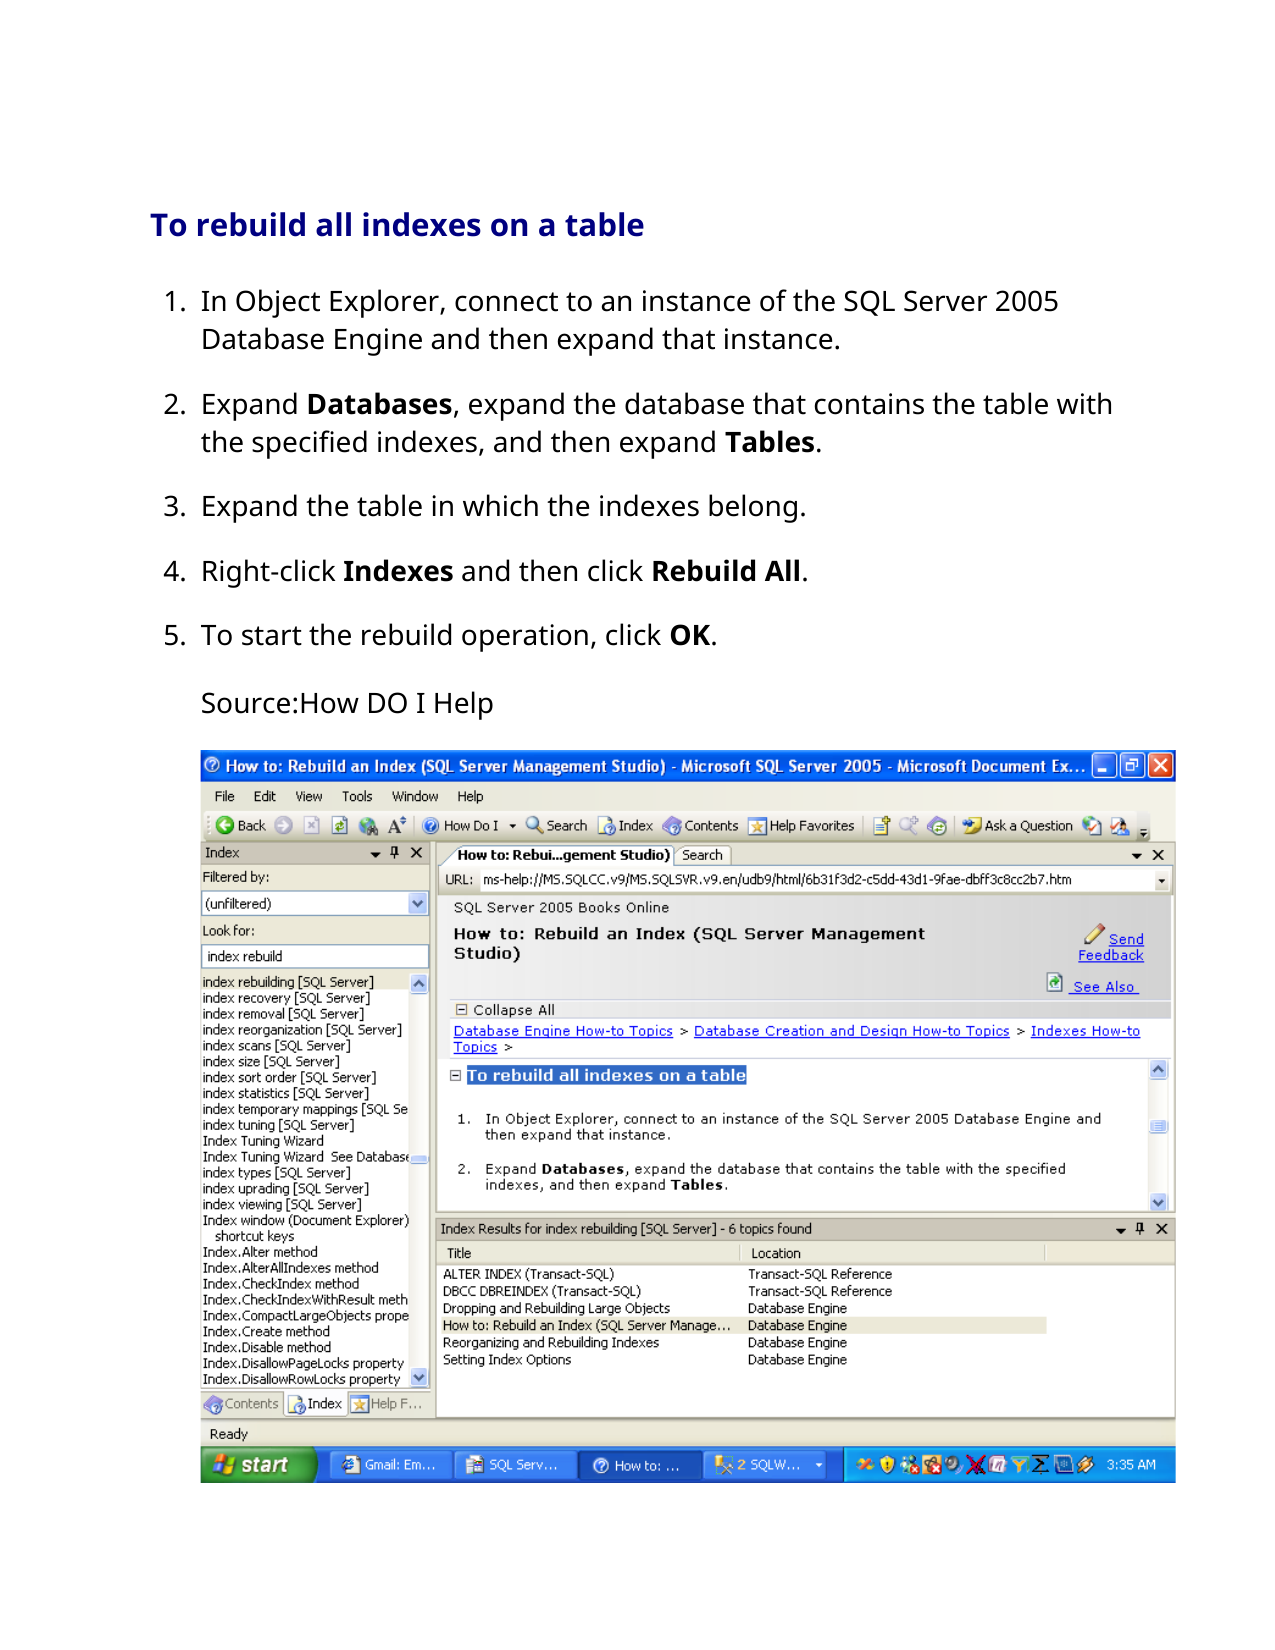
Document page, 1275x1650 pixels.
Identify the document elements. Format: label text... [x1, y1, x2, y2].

text Source:How DO I Help [201, 695, 1125, 734]
picture [200, 762, 1176, 1495]
list Expand the table in which the indexes belong. [163, 493, 1125, 531]
list To start the rebuild operation, click OK. [163, 628, 1125, 666]
list Right-click Indexes and then click Rebuild All. [163, 560, 1125, 599]
list In Object Explorer, connect to an instance of the SQL Server 2005 Database Engine and then expand that instance. [163, 281, 1125, 358]
list Expand Databases, expand the database that contains the table with the specified indexes, and then expand Tables. [163, 387, 1125, 464]
text To rebuild all indexes on a table [150, 203, 1125, 246]
